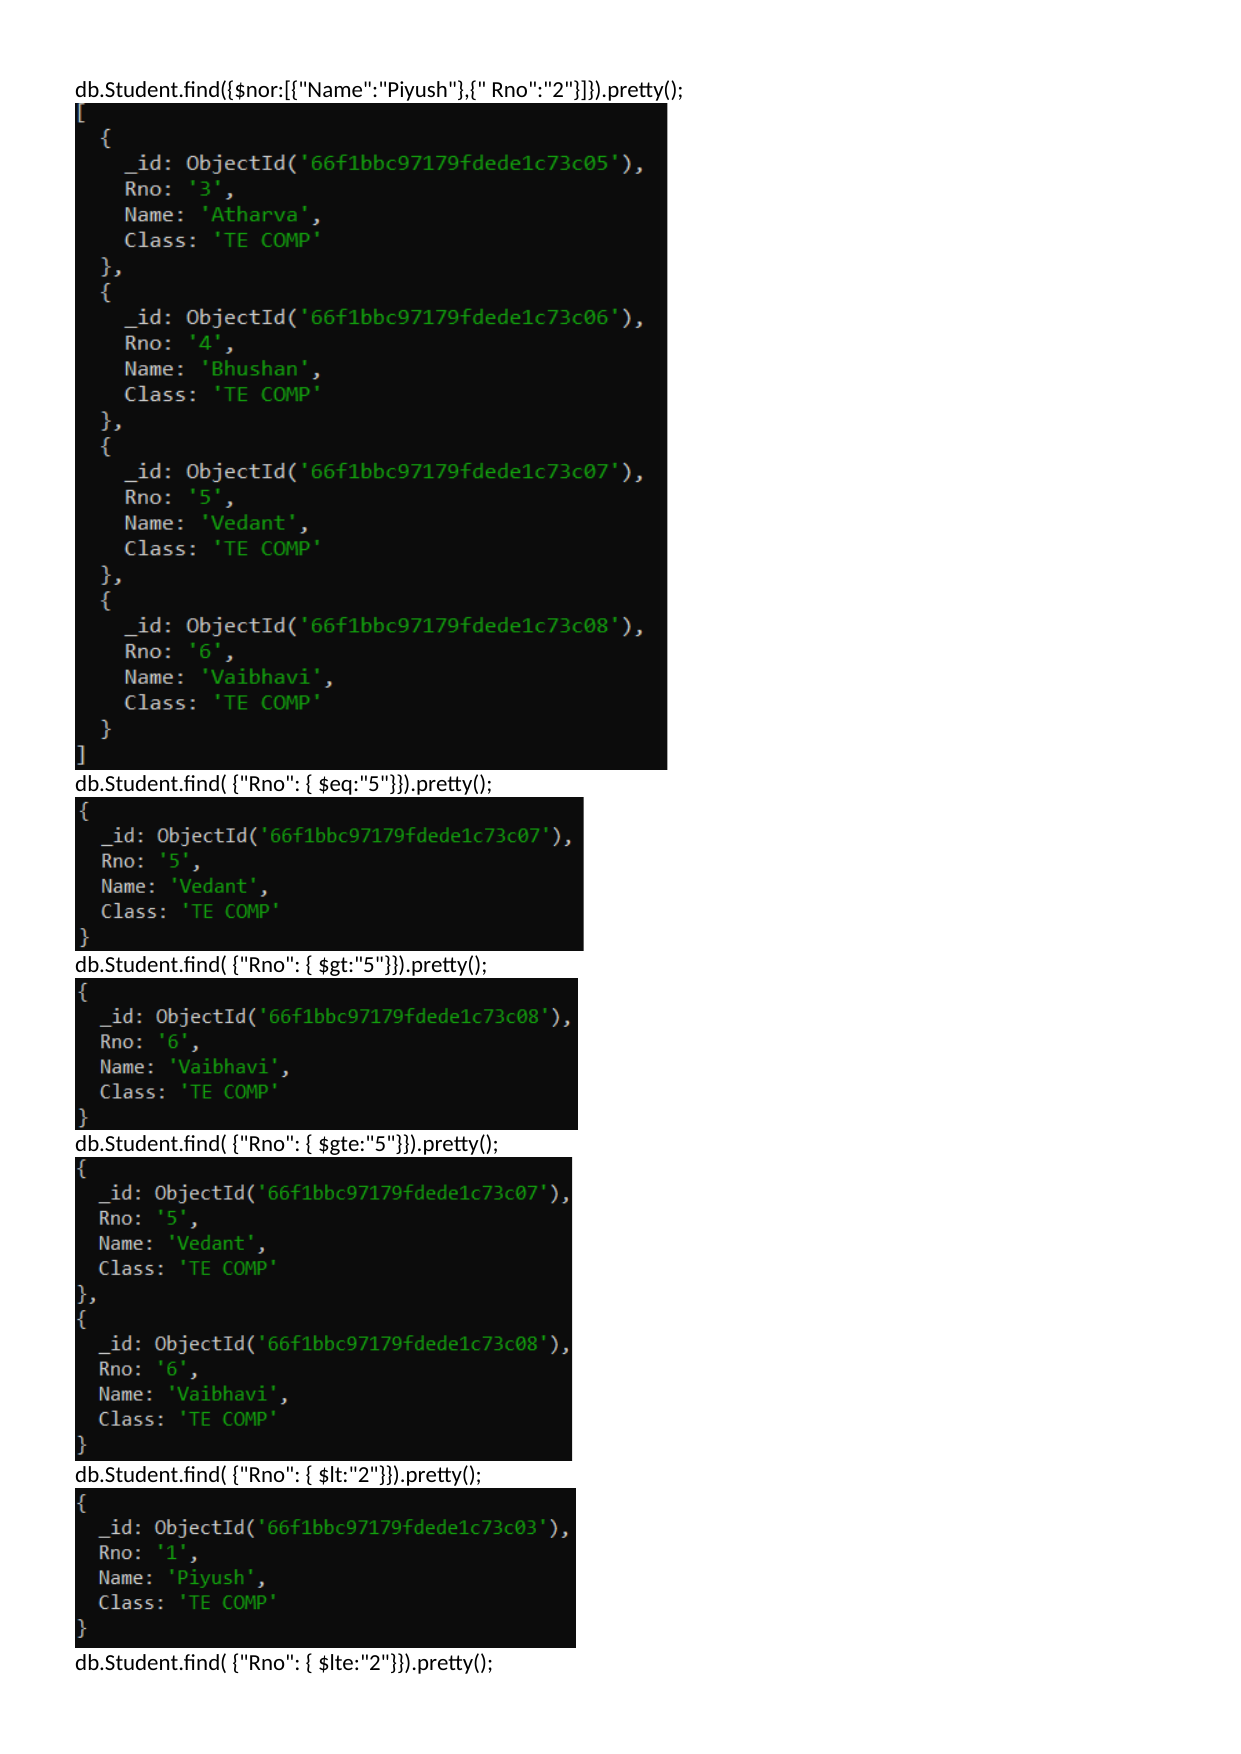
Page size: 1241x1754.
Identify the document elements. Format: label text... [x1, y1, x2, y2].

picture [75, 103, 668, 770]
picture [75, 1488, 576, 1648]
text db.Student.find({$nor:[{"Name":"Piyush"},{" Rno":"2"}]}).pretty(); [75, 75, 1165, 103]
text db.Student.find( {"Rno": { $eq:"5"}}).pretty(); [75, 769, 1165, 797]
picture [75, 797, 584, 951]
text db.Student.find( {"Rno": { $lte:"2"}}).pretty(); [75, 1648, 1165, 1676]
text db.Student.find( {"Rno": { $gt:"5"}}).pretty(); [75, 950, 1165, 978]
picture [75, 1157, 573, 1461]
picture [75, 978, 578, 1130]
text db.Student.find( {"Rno": { $gte:"5"}}).pretty(); [75, 1129, 1165, 1157]
text db.Student.find( {"Rno": { $lt:"2"}}).pretty(); [75, 1460, 1165, 1488]
